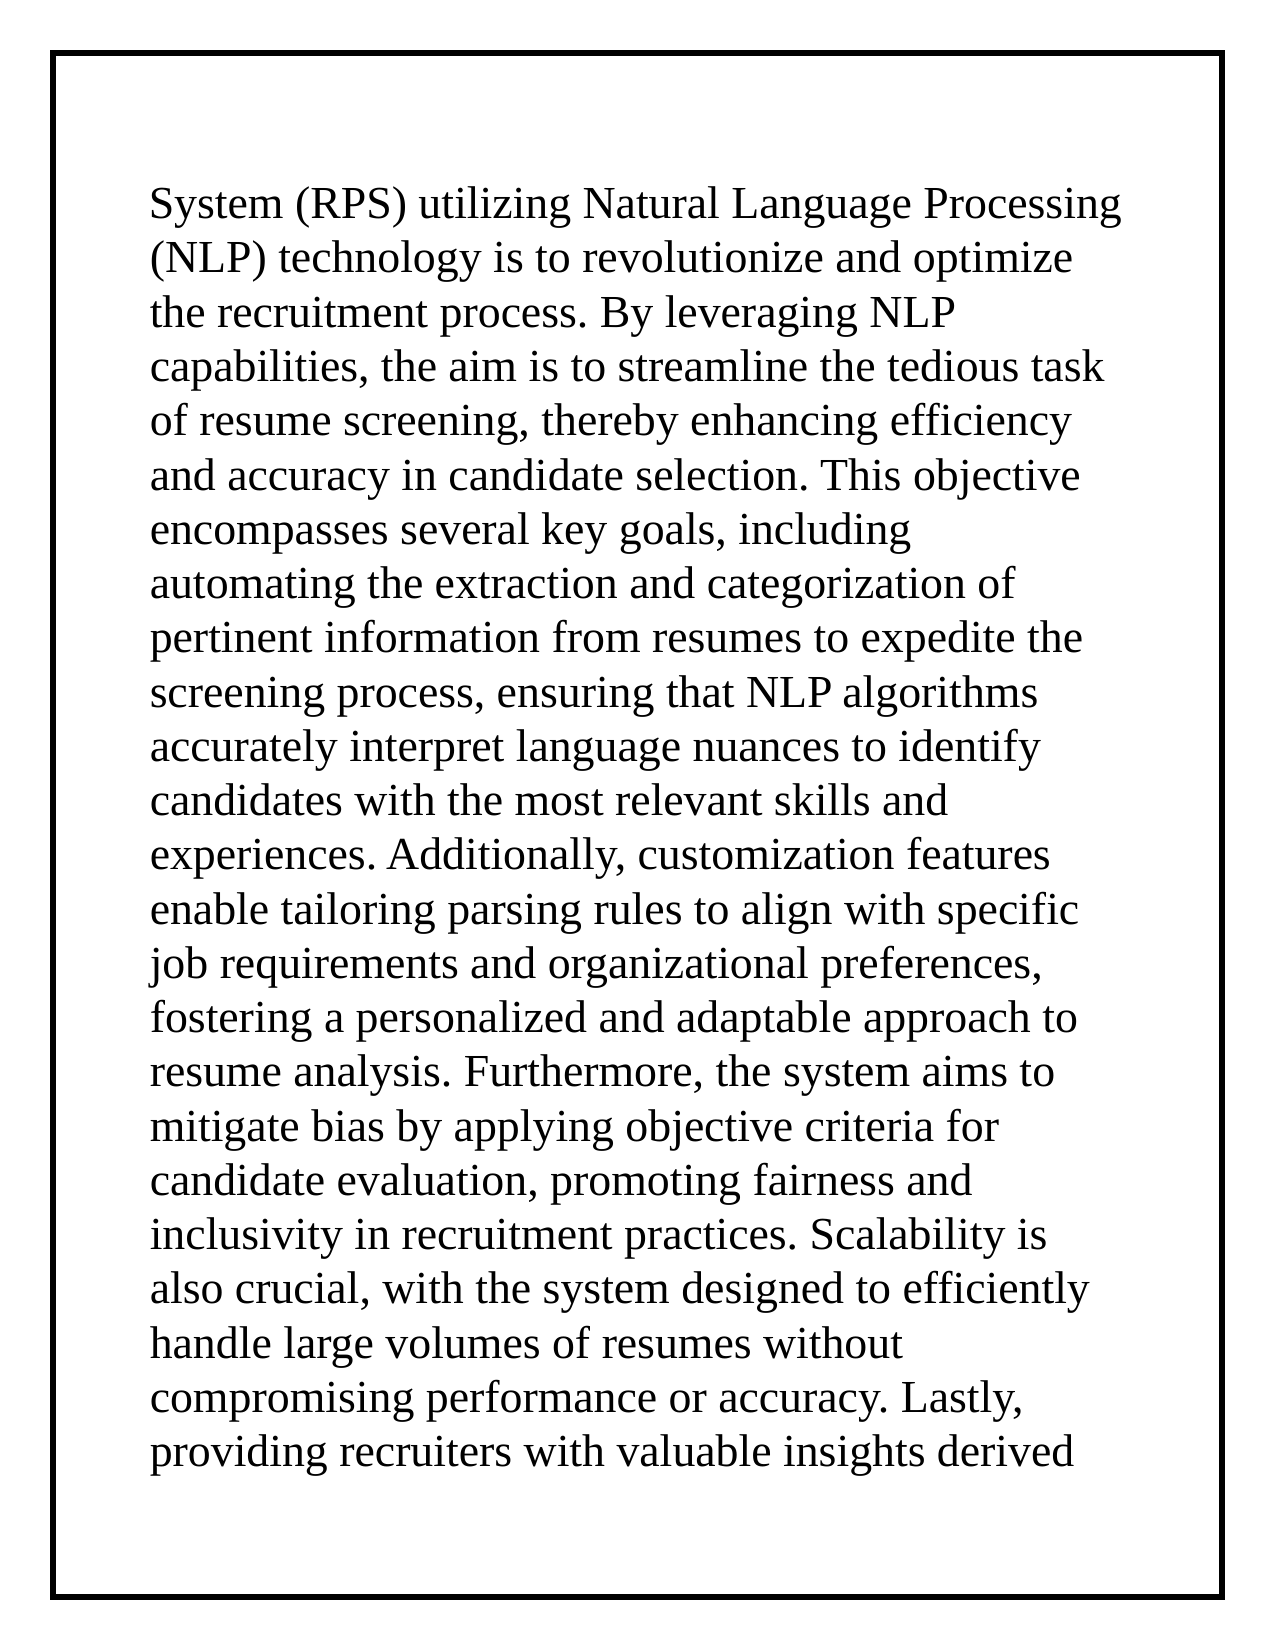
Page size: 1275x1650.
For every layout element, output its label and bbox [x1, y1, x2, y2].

text [148, 176, 1125, 1477]
